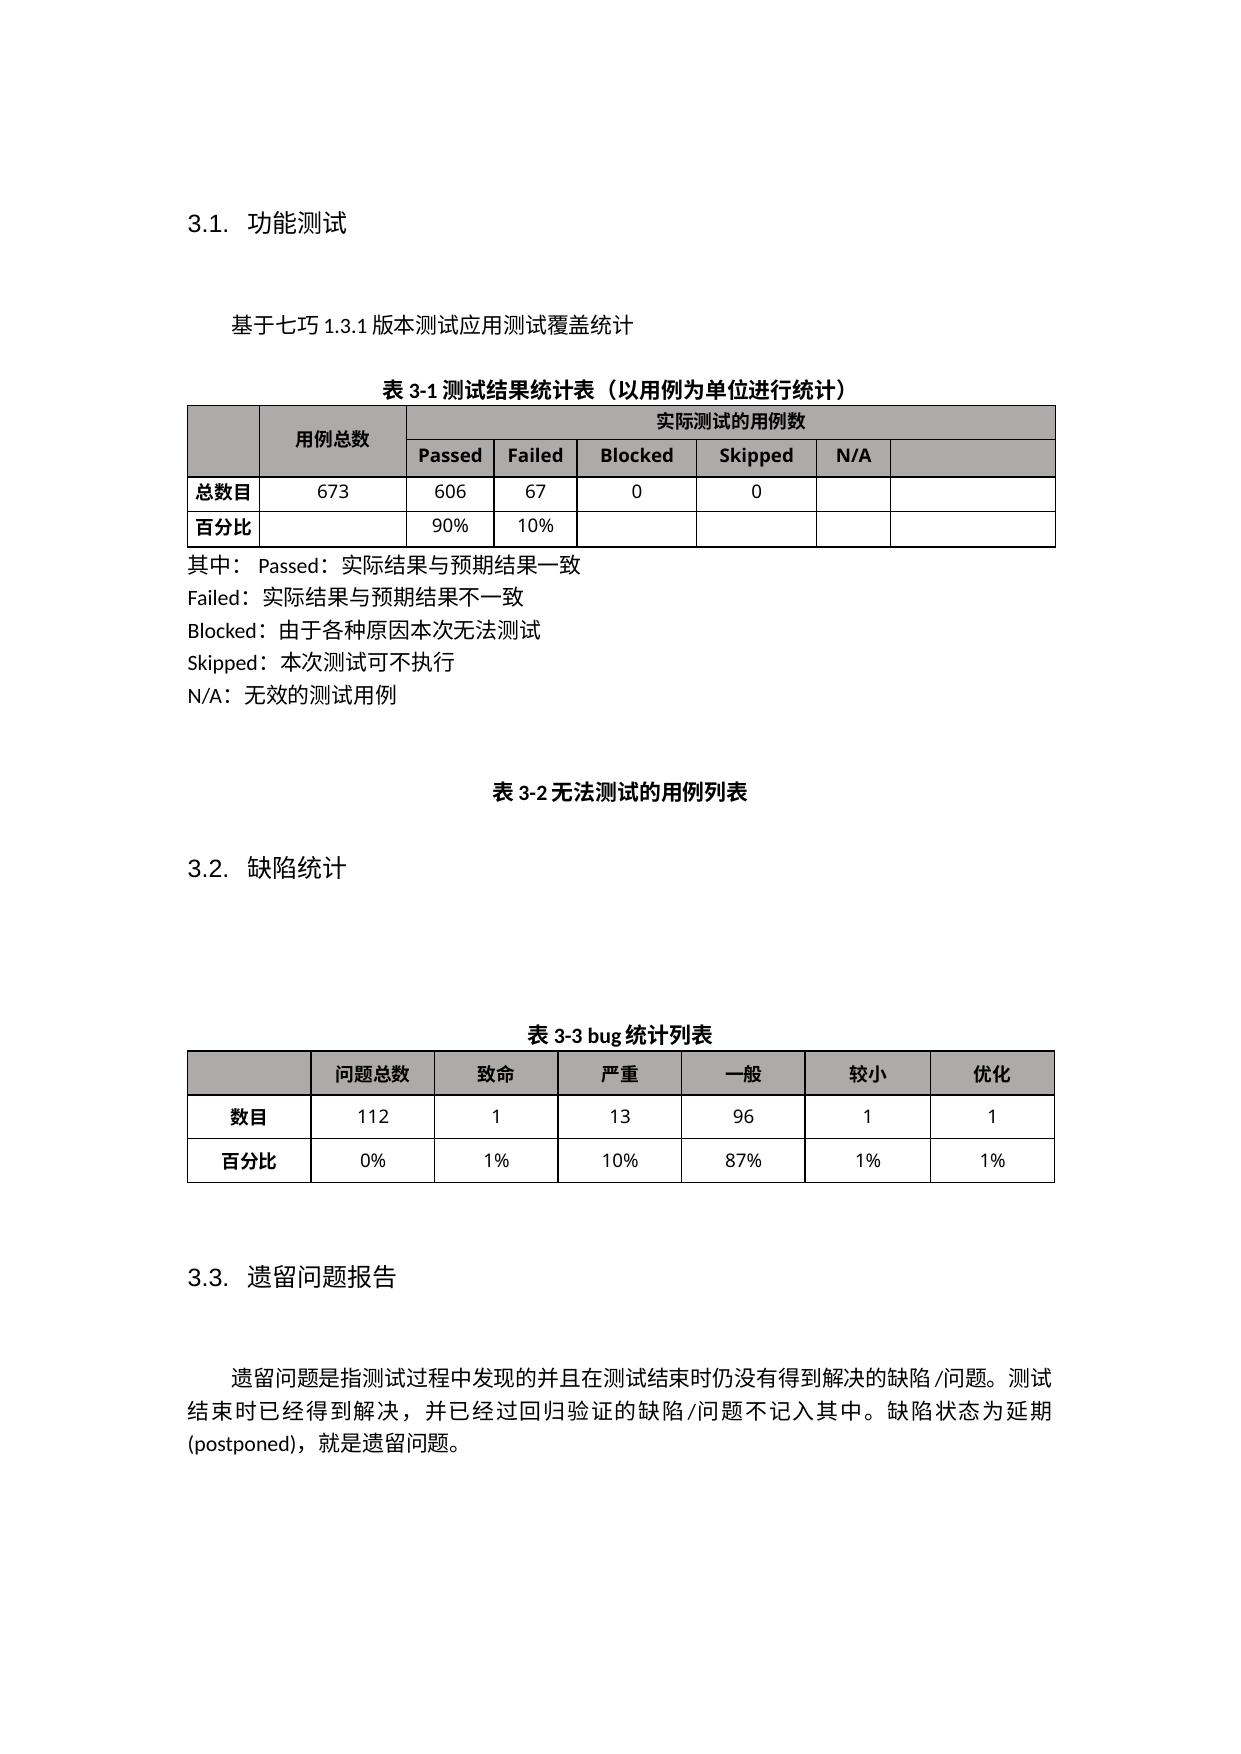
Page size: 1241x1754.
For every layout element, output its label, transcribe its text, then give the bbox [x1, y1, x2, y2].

table_cell 百分比 [188, 1139, 310, 1181]
table_header 优化 [931, 1052, 1054, 1094]
text Skipped：本次测试可不执行 [187, 645, 1053, 677]
table_cell 87% [682, 1139, 804, 1181]
table_header 实际测试的用例数 [407, 406, 1055, 439]
table_cell 1 [435, 1096, 557, 1138]
table_cell [260, 512, 406, 546]
text 表3-3 bug统计列表 [187, 1018, 1053, 1050]
table_cell [891, 478, 1055, 511]
table_header [188, 406, 259, 476]
text 遗留问题是指测试过程中发现的并且在测试结束时仍没有得到解决的缺陷/问题。测试结束时已经得到解决，并已经过回归验证的缺陷/问题不记入其中。缺陷状态为延期(postponed)，就是遗留问题。 [187, 1361, 1053, 1458]
text 基于七巧1.3.1版本测试应用测试覆盖统计 [187, 307, 1053, 340]
subtitle 缺陷统计 [187, 834, 1053, 899]
table_cell 1% [435, 1139, 557, 1181]
table_cell 112 [312, 1096, 434, 1138]
table_cell [891, 512, 1055, 546]
table_header 问题总数 [312, 1052, 434, 1094]
table_cell [817, 512, 890, 546]
table_cell 90% [407, 512, 493, 546]
subtitle 功能测试 [187, 189, 1053, 254]
table_cell 0 [697, 478, 816, 511]
subtitle 遗留问题报告 [187, 1243, 1053, 1308]
text 表3-2无法测试的用例列表 [187, 775, 1053, 807]
table_cell [697, 512, 816, 546]
table_cell 67 [495, 478, 576, 511]
table_cell [817, 478, 890, 511]
text Blocked：由于各种原因本次无法测试 [187, 612, 1053, 645]
table_cell Blocked [578, 440, 696, 476]
table_header 一般 [682, 1052, 804, 1094]
table_cell 百分比 [188, 512, 259, 546]
table_header 较小 [806, 1052, 930, 1094]
table_cell 606 [407, 478, 493, 511]
text N/A：无效的测试用例 [187, 677, 1053, 710]
table_cell 673 [260, 478, 406, 511]
table_header 严重 [559, 1052, 681, 1094]
table_cell 0 [578, 478, 696, 511]
table_cell N/A [817, 440, 890, 476]
table_header 致命 [435, 1052, 557, 1094]
table_cell 96 [682, 1096, 804, 1138]
table_header [188, 1052, 310, 1094]
table_cell [578, 512, 696, 546]
table_cell Passed [407, 440, 493, 476]
table_cell 数目 [188, 1096, 310, 1138]
table_cell 总数目 [188, 478, 259, 511]
table_cell 1 [931, 1096, 1054, 1138]
text Failed：实际结果与预期结果不一致 [187, 580, 1053, 612]
table_header 用例总数 [260, 406, 406, 476]
table_cell 1% [931, 1139, 1054, 1181]
table_cell 0% [312, 1139, 434, 1181]
table_cell 1 [806, 1096, 930, 1138]
table_cell Failed [495, 440, 576, 476]
table_cell 13 [559, 1096, 681, 1138]
table_cell [891, 440, 1055, 476]
text 其中： Passed：实际结果与预期结果一致 [187, 548, 1053, 580]
text 表3-1 测试结果统计表（以用例为单位进行统计） [187, 372, 1053, 405]
table_cell 10% [559, 1139, 681, 1181]
table_cell Skipped [697, 440, 816, 476]
table_cell 1% [806, 1139, 930, 1181]
table_cell 10% [495, 512, 576, 546]
